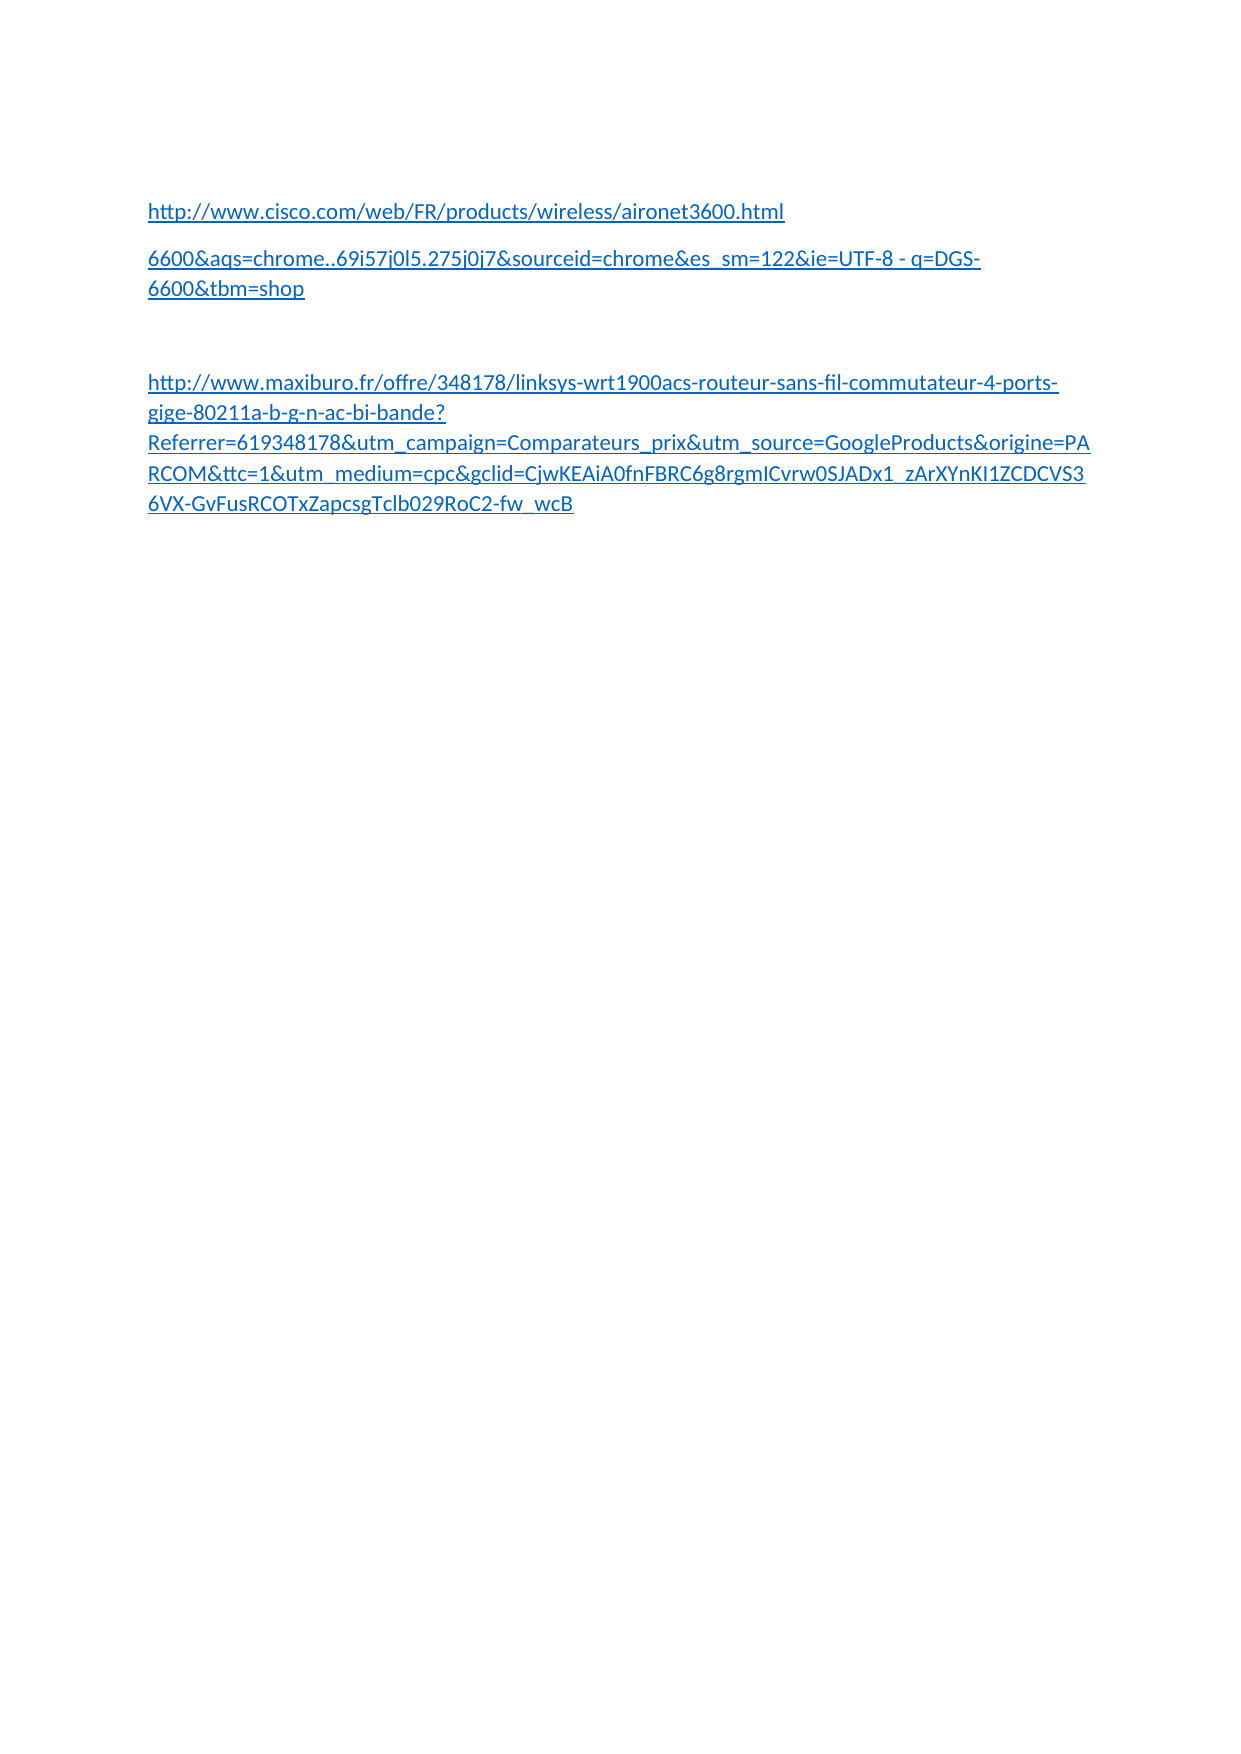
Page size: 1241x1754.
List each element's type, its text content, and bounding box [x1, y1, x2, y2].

text http://www.maxiburo.fr/offre/348178/linksys-wrt1900acs-routeur-sans-fil-commutateur-4-ports-gige-80211a-b-g-n-ac-bi-bande?Referrer=619348178&utm_campaign=Comparateurs_prix&utm_source=GoogleProducts&origine=PARCOM&ttc=1&utm_medium=cpc&gclid=CjwKEAiA0fnFBRC6g8rgmICvrw0SJADx1_zArXYnKI1ZCDCVS36VX-GvFusRCOTxZapcsgTclb029RoC2-fw_wcB [148, 368, 1093, 517]
text http://www.cisco.com/web/FR/products/wireless/aironet3600.html [148, 197, 1093, 225]
text 6600&aqs=chrome..69i57j0l5.275j0j7&sourceid=chrome&es_sm=122&ie=UTF-8 - q=DGS-6600&tbm=shop [148, 244, 1093, 302]
